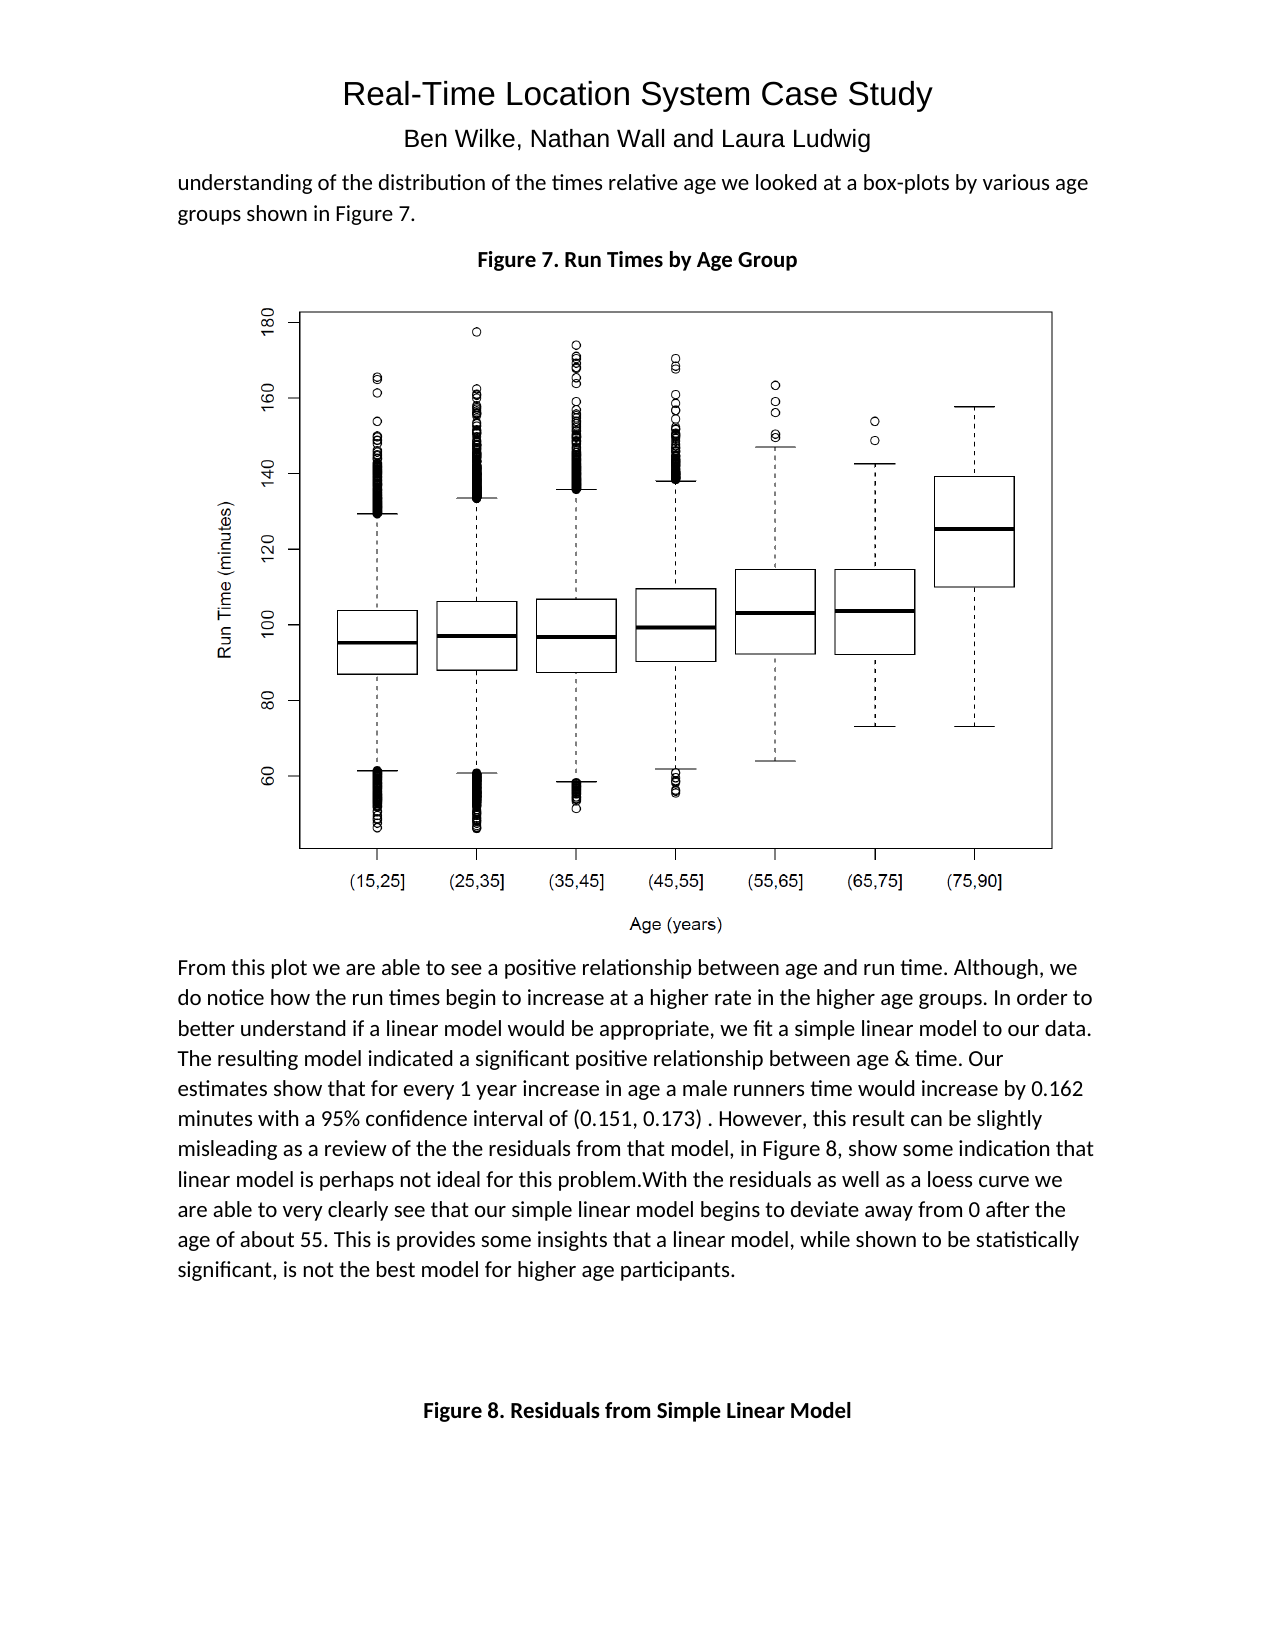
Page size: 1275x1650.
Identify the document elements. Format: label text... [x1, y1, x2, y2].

picture [211, 292, 1064, 935]
text Figure 8. Residuals from Simple Linear Model [177, 1396, 1098, 1424]
text From this plot we are able to see a positive relationship between age and run time. Although, we do notice how the run times begin to increase at a higher rate in the higher age groups. In order to better understand if a linear model would be appropriate, we fit a simple linear model to our data. The resulting model indicated a significant positive relationship between age & time. Our estimates show that for every 1 year increase in age a male runners time would increase by 0.162 minutes with a 95% confidence interval of (0.151, 0.173) . However, this result can be slightly misleading as a review of the the residuals from that model, in Figure 8, show some indication that linear model is perhaps not ideal for this problem.With the residuals as well as a loess curve we are able to very clearly see that our simple linear model begins to deviate away from 0 after the age of about 55. This is provides some insights that a linear model, while shown to be statistically significant, is not the best model for higher age participants. [177, 953, 1098, 1283]
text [177, 168, 1098, 227]
text Figure 7. Run Times by Age Group [177, 246, 1098, 273]
